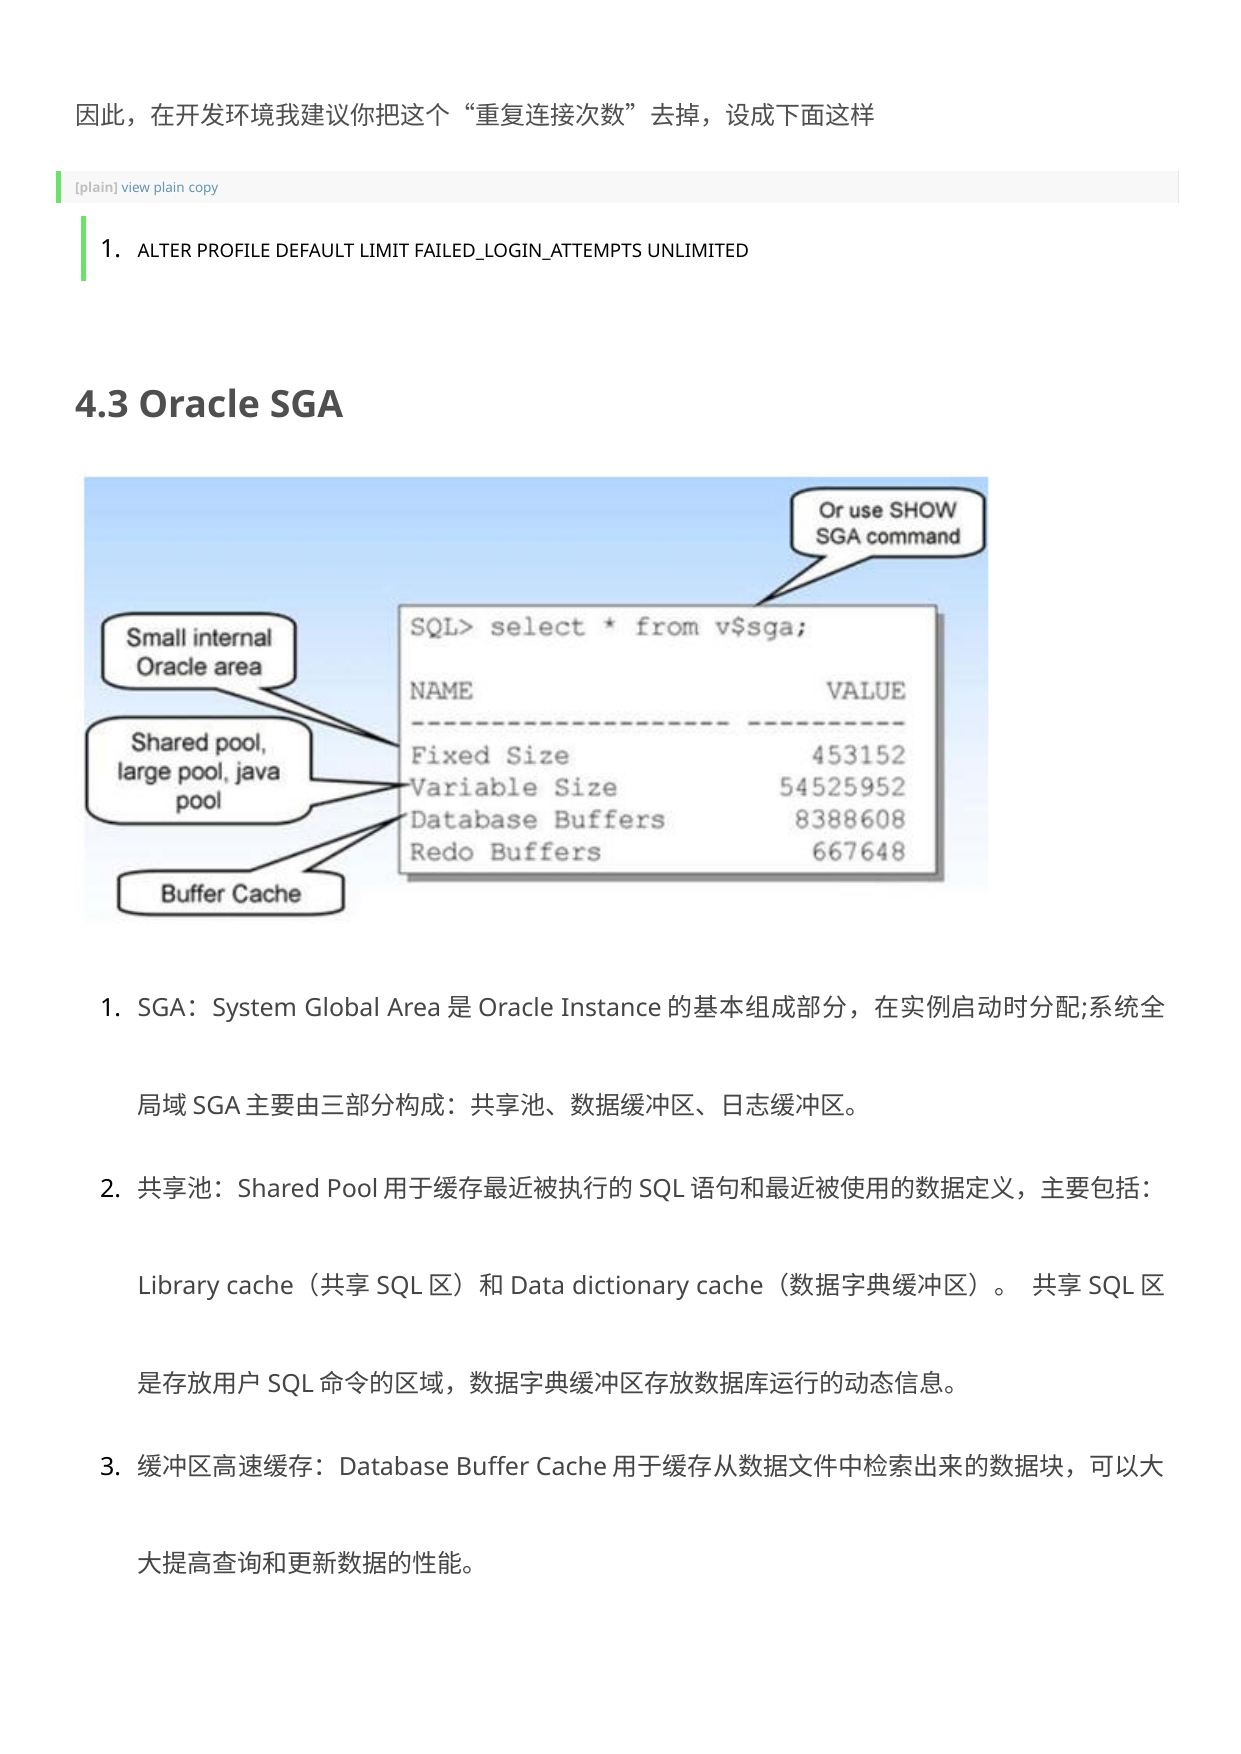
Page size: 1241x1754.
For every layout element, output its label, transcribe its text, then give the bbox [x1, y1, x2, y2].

subtitle 4.3 Oracle SGA [75, 371, 1165, 436]
text 因此，在开发环境我建议你把这个“重复连接次数”去掉，设成下面这样 [75, 81, 1165, 146]
list SGA：System Global Area是Oracle Instance的基本组成部分，在实例启动时分配;系统全局域SGA主要由三部分构成：共享池、数据缓冲区、日志缓冲区。 [100, 973, 1165, 1136]
list 缓冲区高速缓存：Database Buffer Cache用于缓存从数据文件中检索出来的数据块，可以大大提高查询和更新数据的性能。 [100, 1432, 1165, 1594]
list ALTER PROFILE DEFAULT LIMIT FAILED_LOGIN_ATTEMPTS UNLIMITED [86, 216, 1165, 281]
picture [75, 460, 1001, 938]
list 共享池：Shared Pool用于缓存最近被执行的SQL语句和最近被使用的数据定义，主要包括：Library cache（共享SQL区）和Data dictionary cache（数据字典缓冲区）。 共享SQL区是存放用户SQL命令的区域，数据字典缓冲区存放数据库运行的动态信息。 [100, 1154, 1165, 1414]
text [plain] view plain copy [61, 171, 1178, 203]
